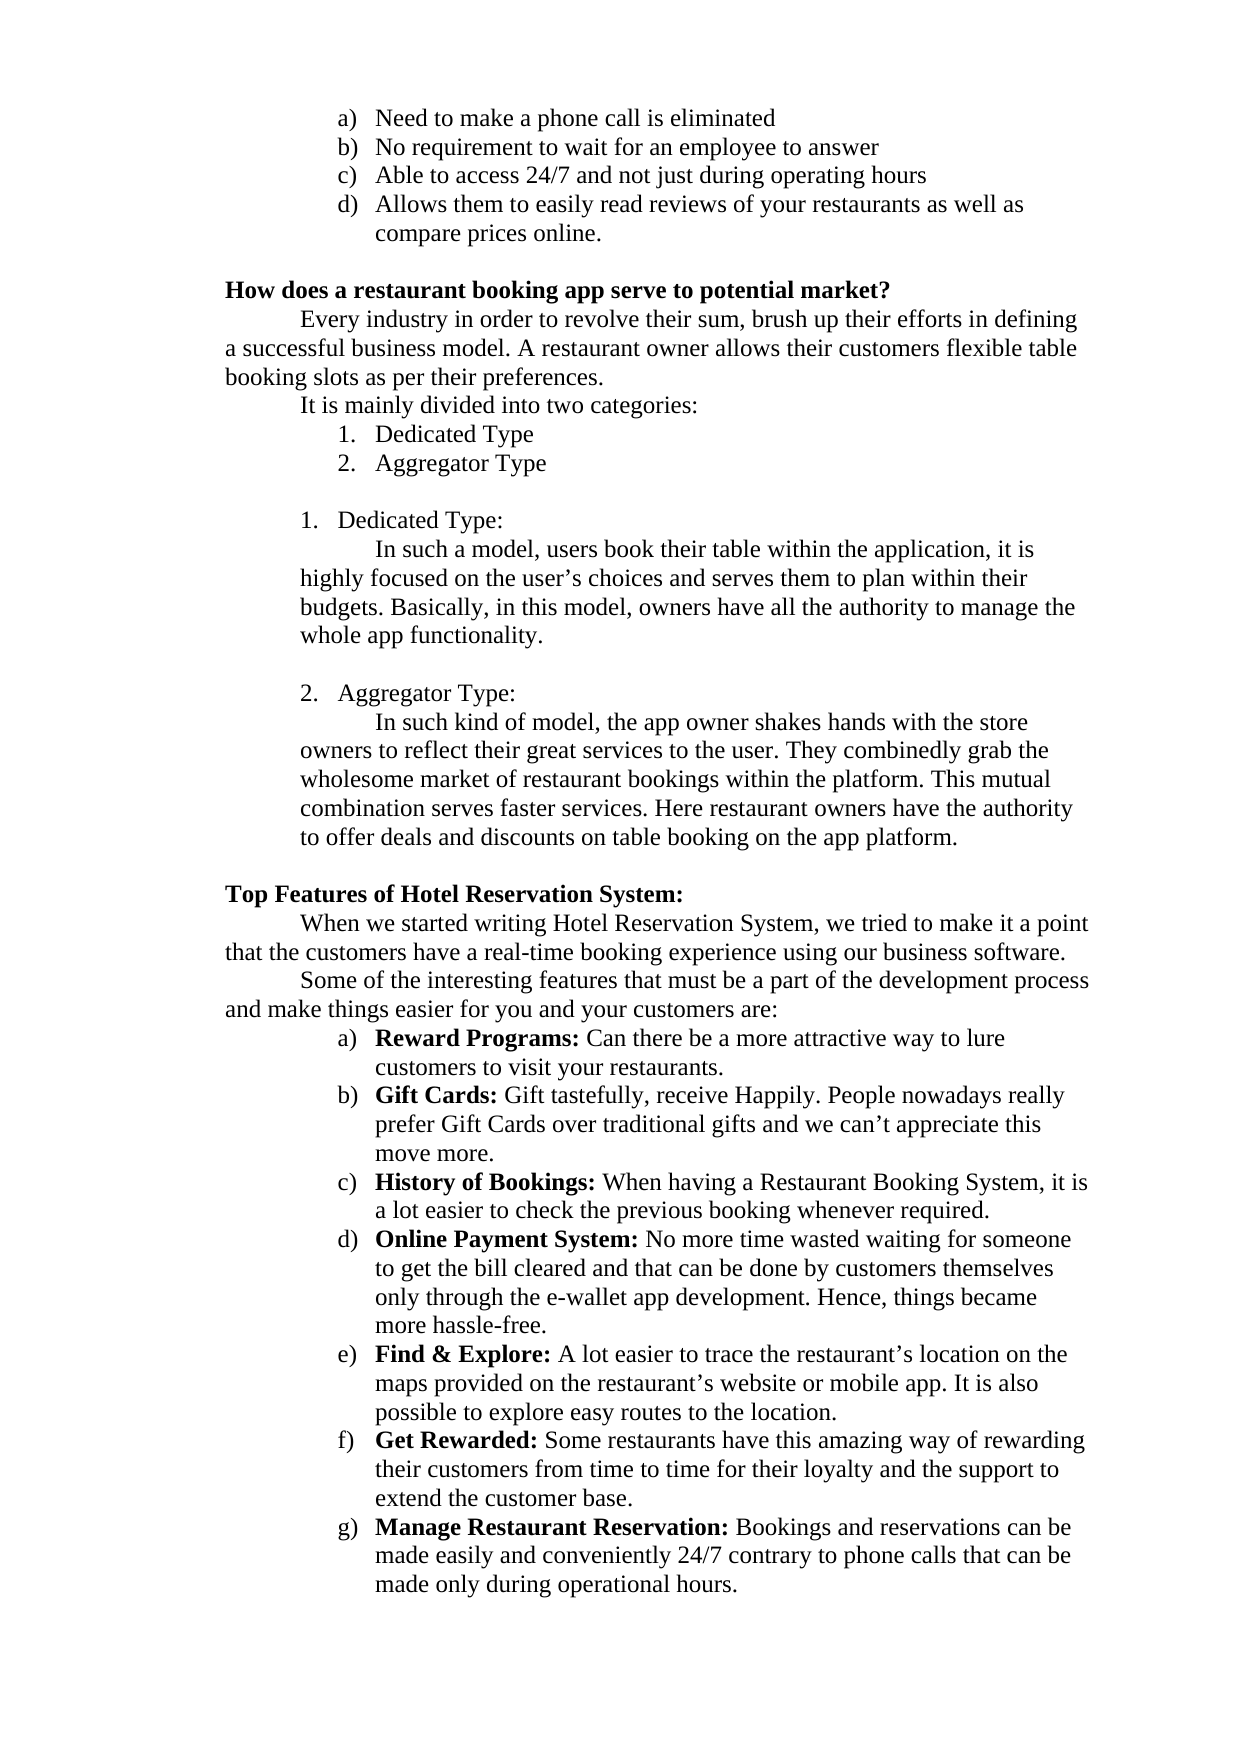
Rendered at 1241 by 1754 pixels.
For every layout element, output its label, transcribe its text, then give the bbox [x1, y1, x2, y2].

list Need to make a phone call is eliminated [337, 103, 1090, 132]
list Find & Explore: A lot easier to trace the restaurant’s location on the maps provided on the restaurant’s website or mobile app. It is also possible to explore easy routes to the location. [337, 1339, 1090, 1426]
text Every industry in order to revolve their sum, brush up their efforts in defining a successful business model. A restaurant owner allows their customers flexible table booking slots as per their preferences. [225, 304, 1090, 391]
list Allows them to easily read reviews of your restaurants as well as compare prices online. [337, 189, 1090, 247]
list Get Rewarded: Some restaurants have this amazing way of rewarding their customers from time to time for their loyalty and the support to extend the customer base. [337, 1426, 1090, 1512]
list Dedicated Type [337, 419, 1090, 448]
text It is mainly divided into two categories: [225, 391, 1090, 419]
list No requirement to wait for an employee to answer [337, 132, 1090, 161]
list In such kind of model, the app owner shakes hands with the store owners to reflect their great services to the user. They combinedly grab the wholesome market of restaurant bookings within the platform. This mutual combination serves faster services. Here restaurant owners have the authority to offer deals and discounts on table booking on the app platform. [300, 707, 1090, 851]
list Dedicated Type: [300, 506, 1090, 534]
text In such a model, users book their table within the application, it is highly focused on the user’s choices and serves them to plan within their budgets. Basically, in this model, owners have all the authority to manage the whole app functionality. [300, 534, 1090, 649]
list Aggregator Type [337, 448, 1090, 477]
text How does a restaurant booking app serve to potential market? [225, 276, 1090, 304]
text When we started writing Hotel Reservation System, we tried to make it a point that the customers have a real-time booking experience using our business software. [225, 908, 1090, 966]
list History of Bookings: When having a Restaurant Booking System, it is a lot easier to check the previous booking whenever required. [337, 1167, 1090, 1224]
text Some of the interesting features that must be a part of the development process and make things easier for you and your customers are: [225, 966, 1090, 1023]
list Manage Restaurant Reservation: Bookings and reservations can be made easily and conveniently 24/7 contrary to phone calls that can be made only during operational hours. [337, 1512, 1090, 1598]
list Gift Cards: Gift tastefully, receive Happily. People nowadays really prefer Gift Cards over traditional gifts and we can’t appreciate this move more. [337, 1081, 1090, 1167]
list Able to access 24/7 and not just during operating hours [337, 161, 1090, 189]
list Online Payment System: No more time wasted waiting for someone to get the bill cleared and that can be done by customers themselves only through the e-wallet app development. Hence, things became more hassle-free. [337, 1224, 1090, 1339]
list Aggregator Type: [300, 678, 1090, 707]
text Top Features of Hotel Reservation System: [225, 879, 1090, 908]
list Reward Programs: Can there be a more attractive way to lure customers to visit your restaurants. [337, 1023, 1090, 1081]
